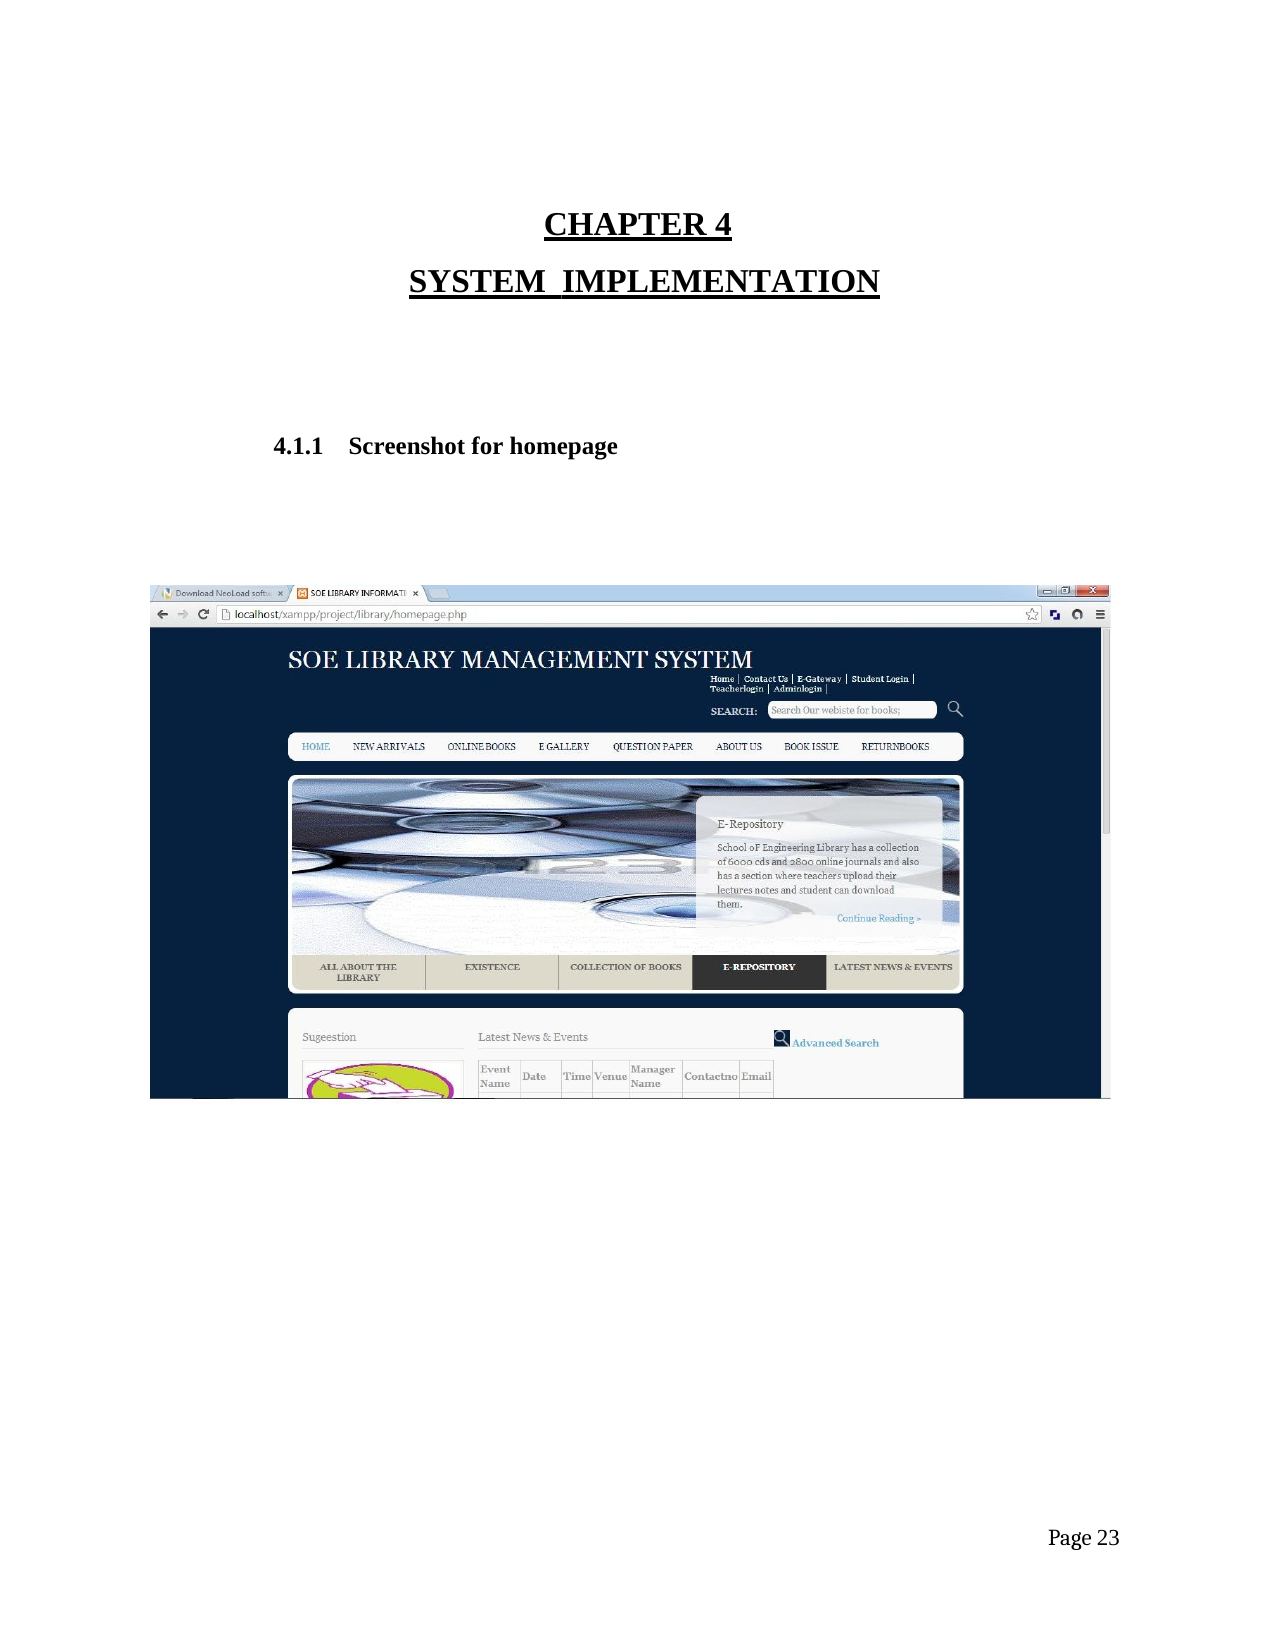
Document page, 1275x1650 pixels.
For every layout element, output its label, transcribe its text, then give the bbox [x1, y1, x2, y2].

text SYSTEM IMPLEMENTATION [370, 262, 919, 300]
subtitle CHAPTER 4 [491, 204, 784, 243]
picture [150, 585, 1111, 1104]
text 4.1.1 Screenshot for homepage [273, 431, 1194, 460]
